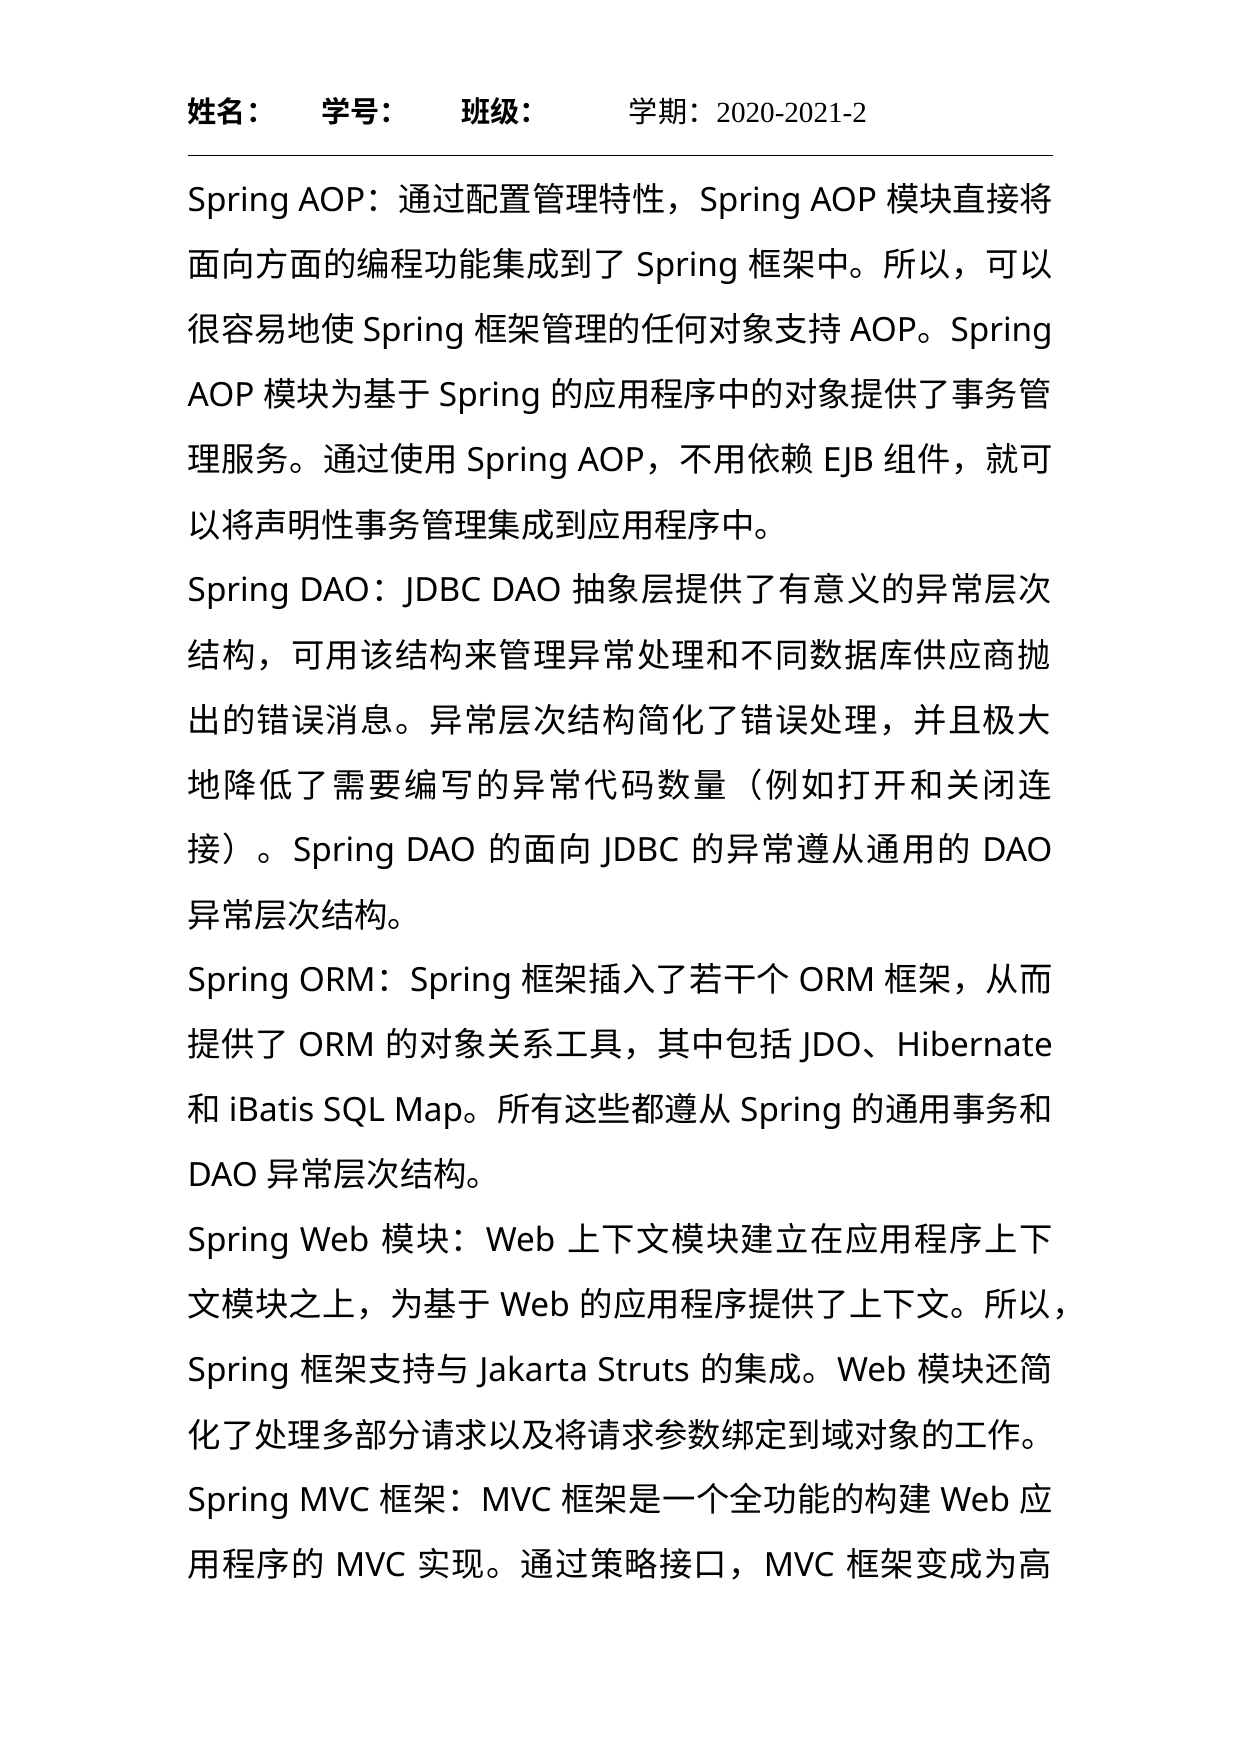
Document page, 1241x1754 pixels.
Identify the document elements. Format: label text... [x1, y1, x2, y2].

text Spring DAO：JDBC DAO 抽象层提供了有意义的异常层次结构，可用该结构来管理异常处理和不同数据库供应商抛出的错误消息。异常层次结构简化了错误处理，并且极大地降低了需要编写的异常代码数量（例如打开和关闭连接）。Spring DAO 的面向 JDBC 的异常遵从通用的 DAO 异常层次结构。 [187, 555, 1053, 945]
text Spring Web 模块：Web 上下文模块建立在应用程序上下文模块之上，为基于 Web 的应用程序提供了上下文。所以，Spring 框架支持与 Jakarta Struts 的集成。Web 模块还简化了处理多部分请求以及将请求参数绑定到域对象的工作。 [187, 1205, 1053, 1465]
text Spring ORM：Spring 框架插入了若干个 ORM 框架，从而提供了 ORM 的对象关系工具，其中包括 JDO、Hibernate 和 iBatis SQL Map。所有这些都遵从 Spring 的通用事务和 DAO 异常层次结构。 [187, 945, 1053, 1205]
text Spring MVC 框架：MVC 框架是一个全功能的构建 Web 应用程序的 MVC 实现。通过策略接口，MVC 框架变成为高度可配置的，MVC 容纳了大量视图技术，其中包括 JSP、Velocity、Tiles、iText 和 POI。 [187, 1465, 1053, 1595]
